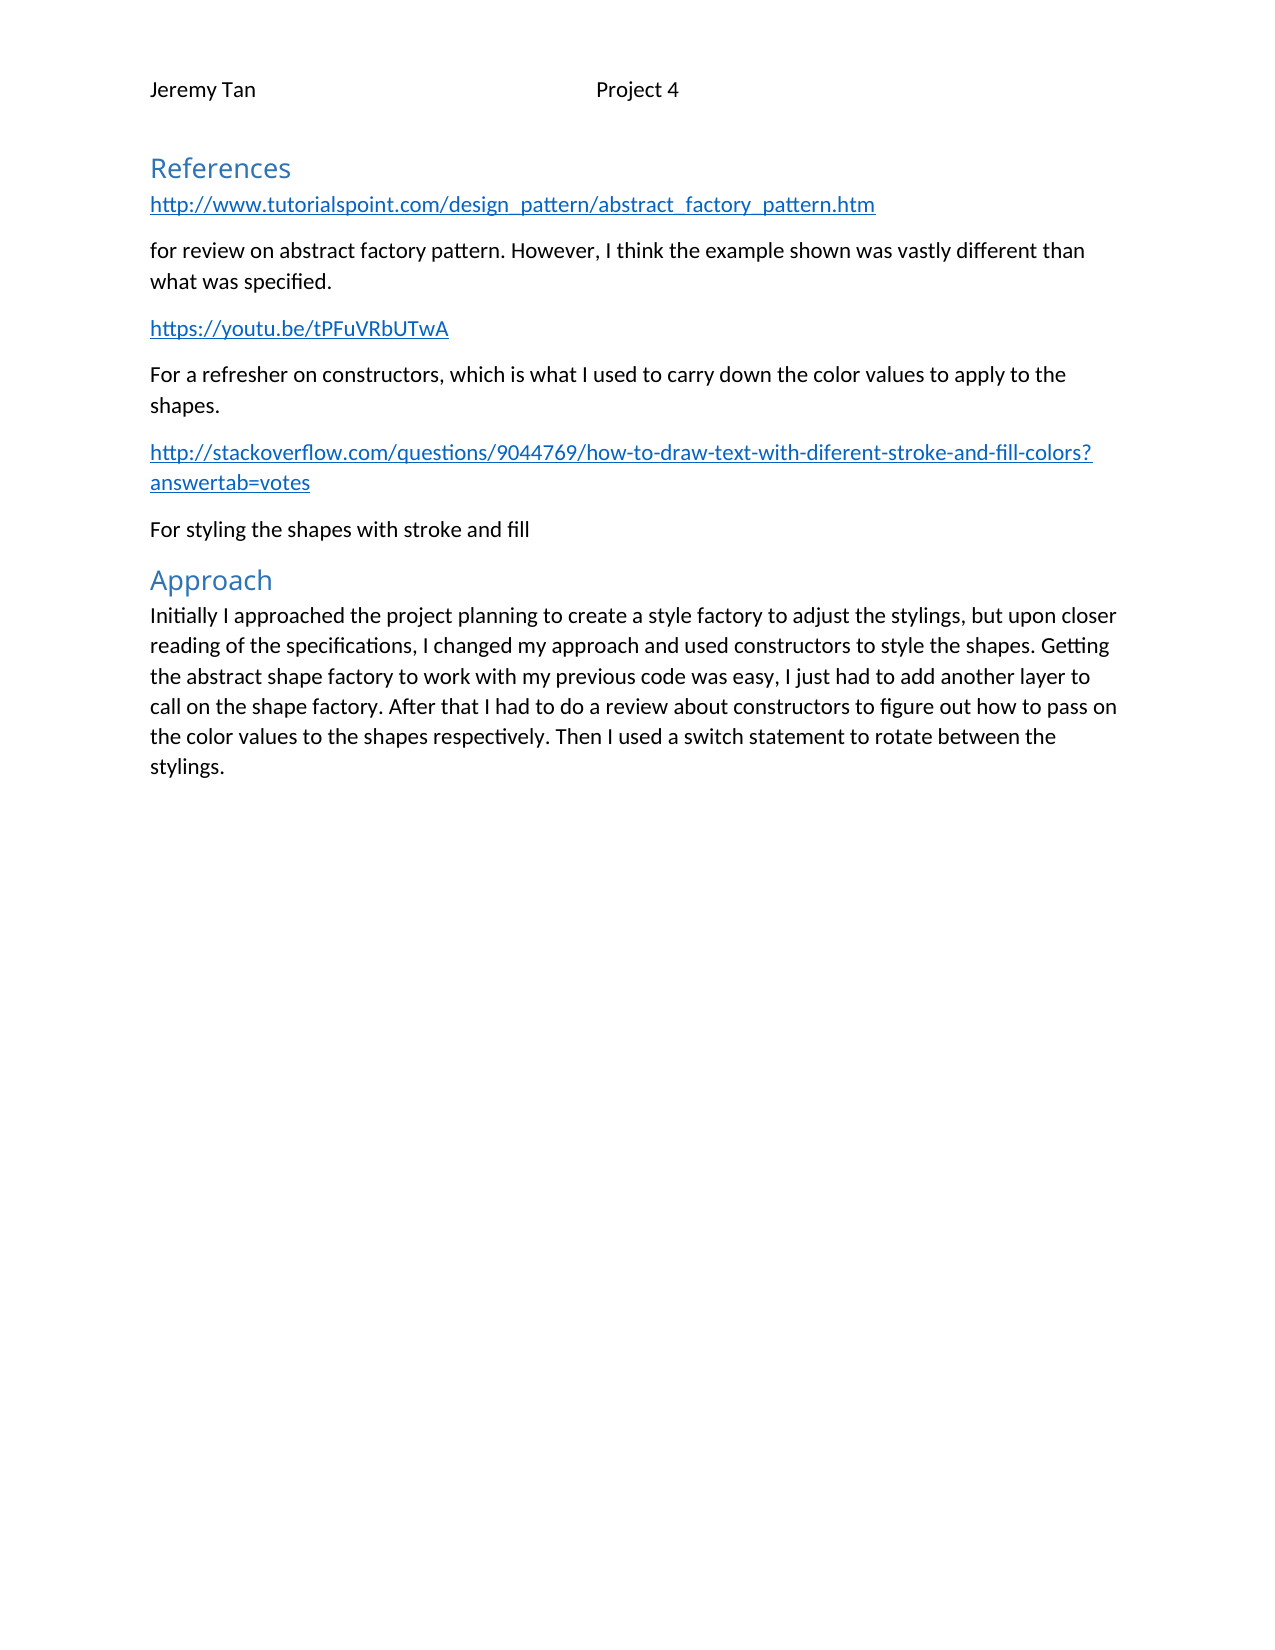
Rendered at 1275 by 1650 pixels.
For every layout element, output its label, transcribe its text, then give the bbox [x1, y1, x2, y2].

text http://stackoverflow.com/questions/9044769/how-to-draw-text-with-diferent-stroke-and-fill-colors?answertab=votes [150, 438, 1125, 496]
text https://youtu.be/tPFuVRbUTwA [150, 314, 1125, 342]
text For styling the shapes with stroke and fill [150, 515, 1125, 543]
text For a refresher on constructors, which is what I used to carry down the color values to apply to the shapes. [150, 361, 1125, 419]
subtitle Approach [150, 562, 1125, 598]
text Initially I approached the project planning to create a style factory to adjust the stylings, but upon closer reading of the specifications, I changed my approach and used constructors to style the shapes. Getting the abstract shape factory to work with my previous code was easy, I just had to add another layer to call on the shape factory. After that I had to do a review about constructors to figure out how to pass on the color values to the shapes respectively. Then I used a switch statement to rotate between the stylings. [150, 601, 1125, 781]
text for review on abstract factory pattern. However, I think the example shown was vastly different than what was specified. [150, 237, 1125, 295]
text http://www.tutorialspoint.com/design_pattern/abstract_factory_pattern.htm [150, 190, 1125, 218]
subtitle References [150, 150, 1125, 187]
